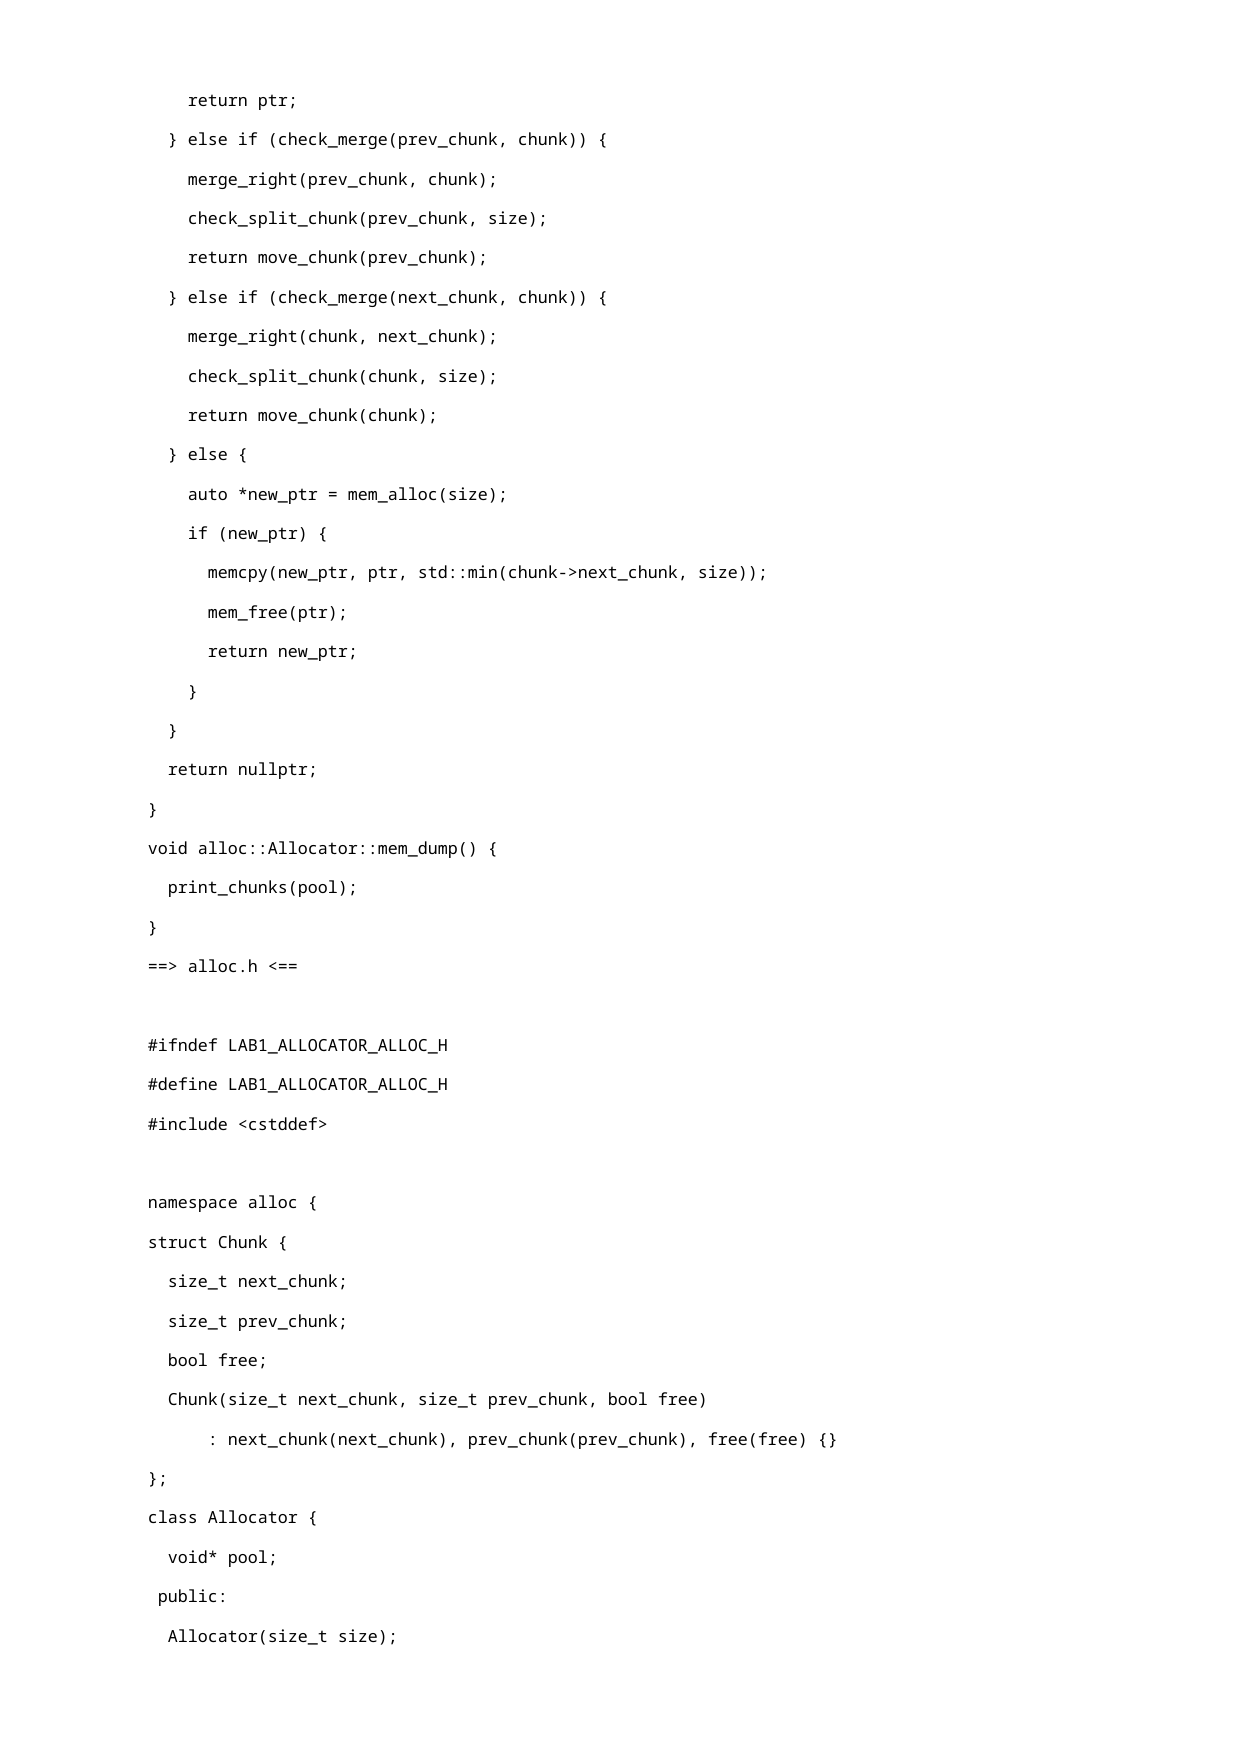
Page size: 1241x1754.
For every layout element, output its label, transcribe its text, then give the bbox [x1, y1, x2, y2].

text } [148, 718, 1152, 741]
text if (new_ptr) { [148, 522, 1152, 544]
text print_chunks(pool); [148, 876, 1152, 899]
text public: [148, 1585, 1152, 1607]
text class Allocator { [148, 1506, 1152, 1529]
text bool free; [148, 1348, 1152, 1371]
text return move_chunk(chunk); [148, 403, 1152, 426]
text } else { [148, 443, 1152, 466]
text } [148, 679, 1152, 702]
text mem_free(ptr); [148, 600, 1152, 623]
text #define LAB1_ALLOCATOR_ALLOC_H [148, 1073, 1152, 1096]
text } else if (check_merge(prev_chunk, chunk)) { [148, 128, 1152, 151]
text return nullptr; [148, 758, 1152, 781]
text auto *new_ptr = mem_alloc(size); [148, 482, 1152, 505]
text : next_chunk(next_chunk), prev_chunk(prev_chunk), free(free) {} [148, 1427, 1152, 1450]
text check_split_chunk(prev_chunk, size); [148, 207, 1152, 229]
text size_t prev_chunk; [148, 1309, 1152, 1332]
text struct Chunk { [148, 1230, 1152, 1253]
text return new_ptr; [148, 640, 1152, 662]
text Allocator(size_t size); [148, 1624, 1152, 1647]
text return ptr; [148, 88, 1152, 111]
text #ifndef LAB1_ALLOCATOR_ALLOC_H [148, 1033, 1152, 1056]
text size_t next_chunk; [148, 1270, 1152, 1292]
text Chunk(size_t next_chunk, size_t prev_chunk, bool free) [148, 1388, 1152, 1411]
text #include <cstddef> [148, 1112, 1152, 1135]
text merge_right(prev_chunk, chunk); [148, 167, 1152, 190]
text return move_chunk(prev_chunk); [148, 246, 1152, 269]
text ==> alloc.h <== [148, 955, 1152, 977]
text } [148, 797, 1152, 820]
text } else if (check_merge(next_chunk, chunk)) { [148, 285, 1152, 308]
text namespace alloc { [148, 1191, 1152, 1214]
text merge_right(chunk, next_chunk); [148, 325, 1152, 347]
text void* pool; [148, 1545, 1152, 1568]
text }; [148, 1467, 1152, 1489]
text memcpy(new_ptr, ptr, std::min(chunk->next_chunk, size)); [148, 561, 1152, 584]
text } [148, 915, 1152, 938]
text check_split_chunk(chunk, size); [148, 364, 1152, 387]
text void alloc::Allocator::mem_dump() { [148, 837, 1152, 859]
